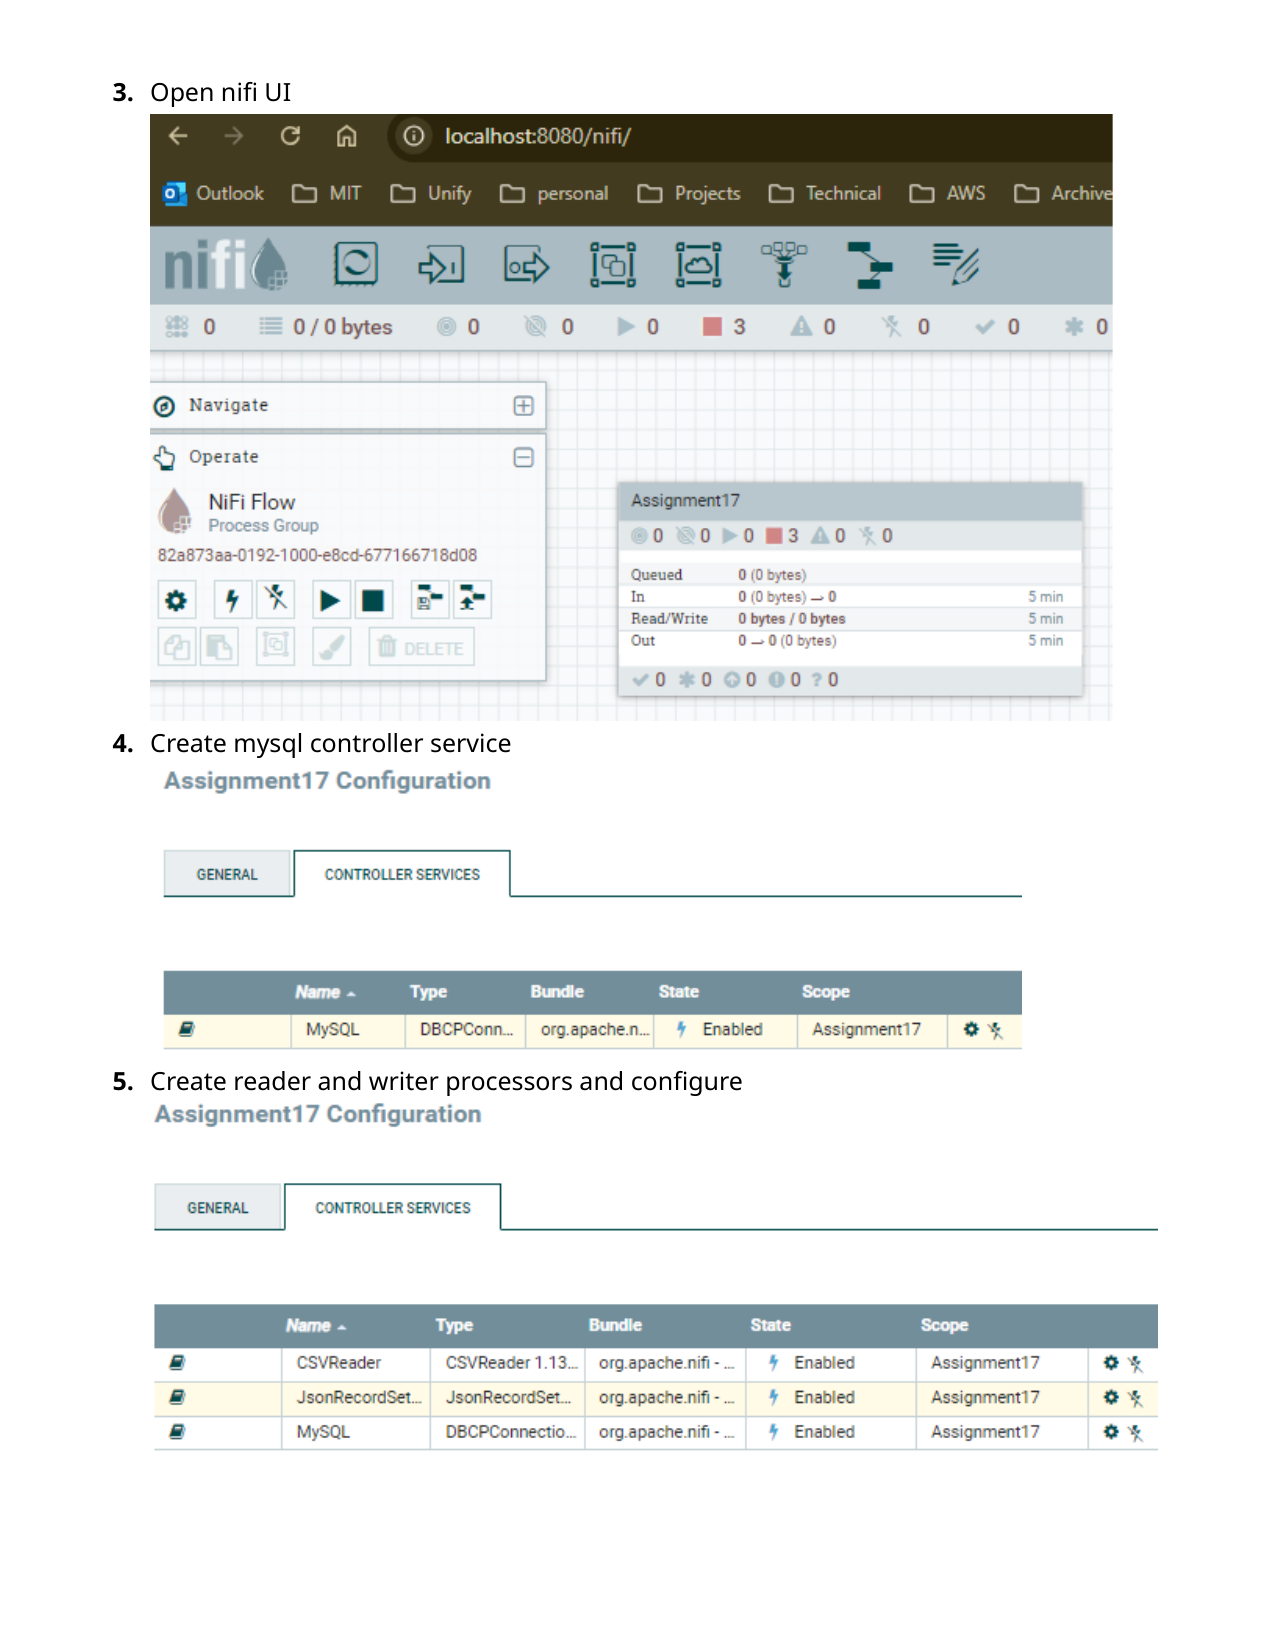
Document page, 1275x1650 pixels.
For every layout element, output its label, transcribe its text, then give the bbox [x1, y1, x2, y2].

picture [150, 764, 1022, 1059]
picture [150, 114, 1113, 721]
picture [150, 1102, 1158, 1471]
